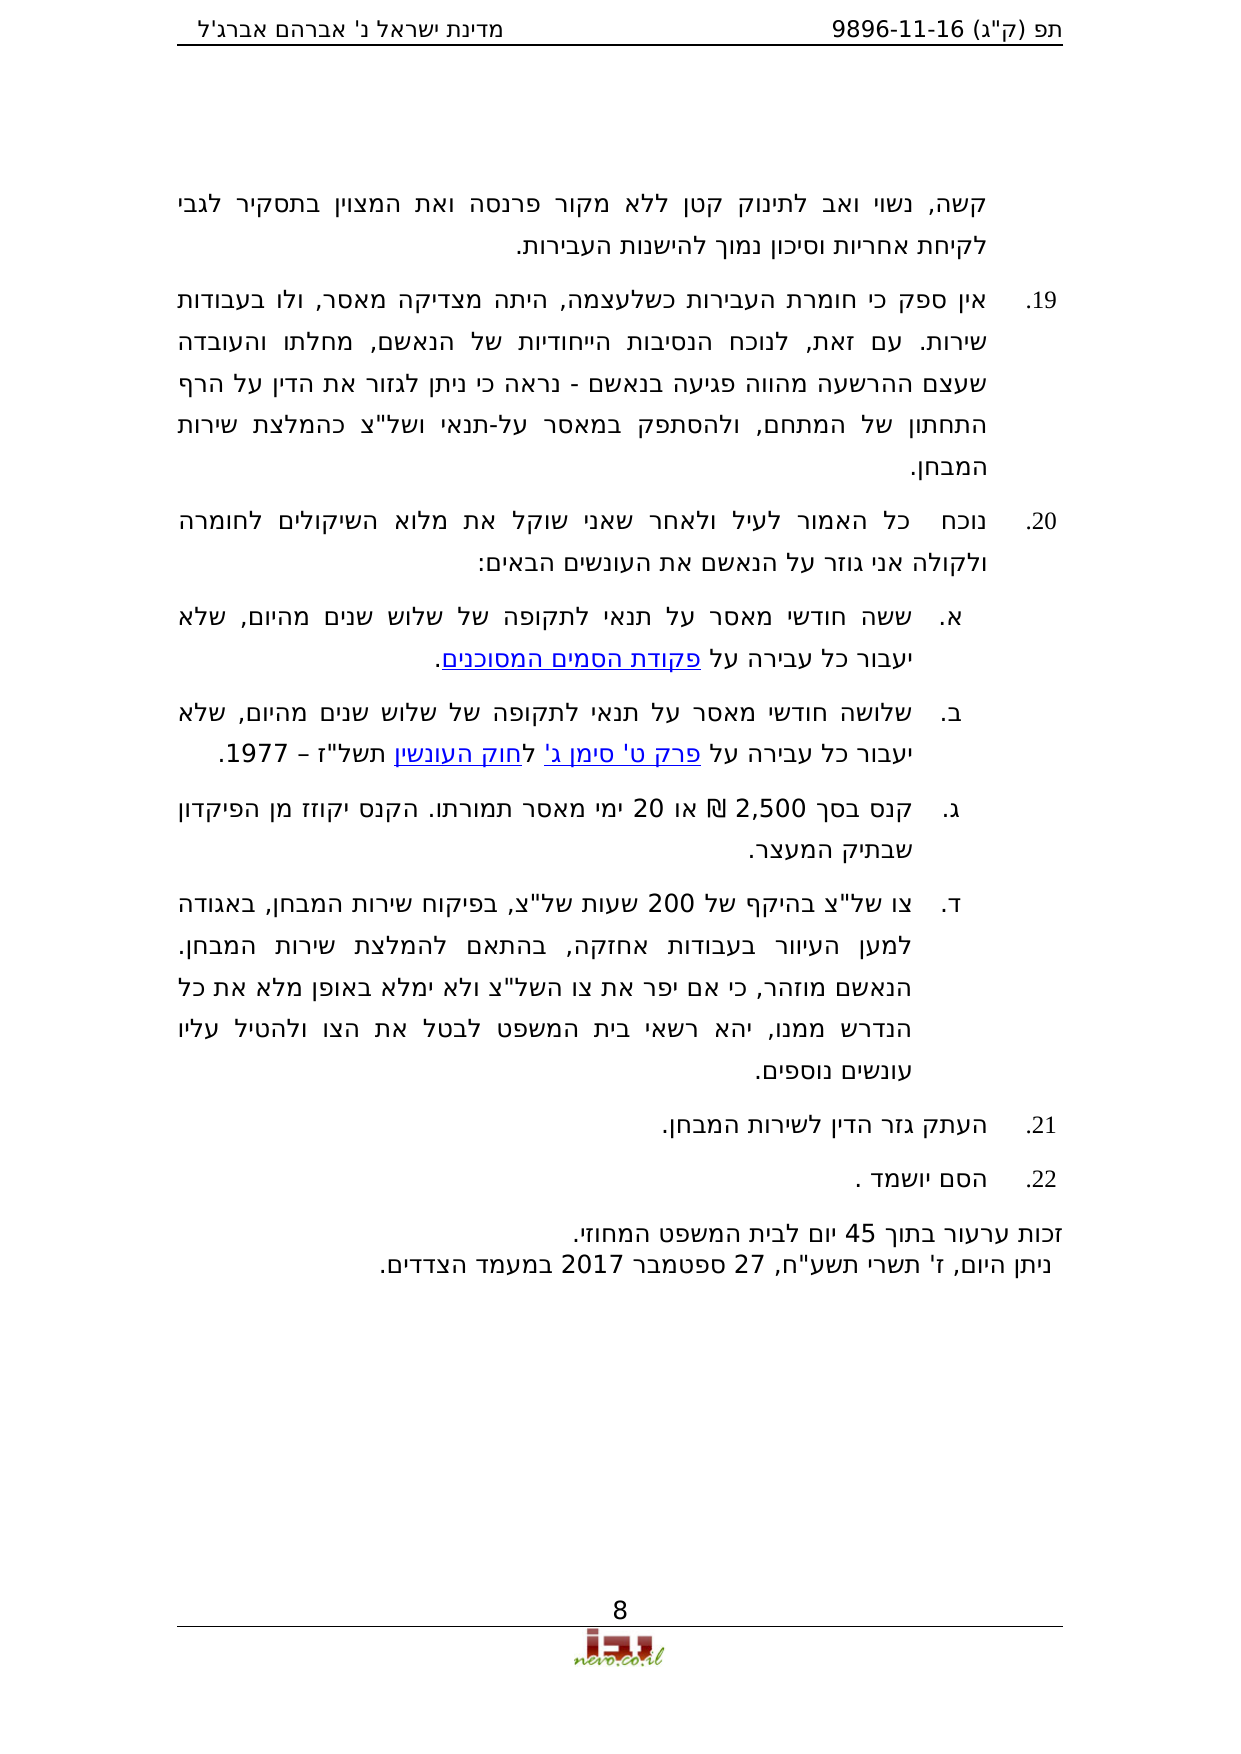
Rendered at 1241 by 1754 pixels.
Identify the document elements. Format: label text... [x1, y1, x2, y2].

list העתק גזר הדין לשירות המבחן. [177, 1098, 1026, 1140]
text זכות ערעור בתוך 45 יום לבית המשפט המחוזי. [177, 1206, 1063, 1248]
list צו של"צ בהיקף של 200 שעות של"צ, בפיקוח שירות המבחן, באגודה למען העיוור בעבודות אחזקה, בהתאם להמלצת שירות המבחן. הנאשם מוזהר, כי אם יפר את צו השל"צ ולא ימלא באופן מלא את כל הנדרש ממנו, יהא רשאי בית המשפט לבטל את הצו ולהטיל עליו עונשים נוספים. [177, 877, 951, 1086]
list ששה חודשי מאסר על תנאי לתקופה של שלוש שנים מהיום, שלא יעבור כל עבירה על פקודת הסמים המסוכנים. [177, 590, 951, 673]
picture [574, 1628, 666, 1667]
list קנס בסך 2,500 ₪ או 20 ימי מאסר תמורתו. הקנס יקוזז מן הפיקדון שבתיק המעצר. [177, 781, 951, 865]
list אין ספק כי חומרת העבירות כשלעצמה, היתה מצדיקה מאסר, ולו בעבודות שירות. עם זאת, לנוכח הנסיבות הייחודיות של הנאשם, מחלתו והעובדה שעצם ההרשעה מהווה פגיעה בנאשם - נראה כי ניתן לגזור את הדין על הרף התחתון של המתחם, ולהסתפק במאסר על-תנאי ושל"צ כהמלצת שירות המבחן. [177, 273, 1026, 481]
list הסם יושמד . [177, 1152, 1026, 1194]
text 54678313ניתן היום, ‏ז' תשרי תשע"ח, 27 ספטמבר 2017 במעמד הצדדים. [177, 1250, 1063, 1279]
list נוכח כל האמור לעיל ולאחר שאני שוקל את מלוא השיקולים לחומרה ולקולה אני גוזר על הנאשם את העונשים הבאים: [177, 494, 1026, 577]
list שלושה חודשי מאסר על תנאי לתקופה של שלוש שנים מהיום, שלא יעבור כל עבירה על פרק ט' סימן ג' לחוק העונשין תשל"ז – 1977. [177, 686, 951, 769]
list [177, 177, 1026, 261]
